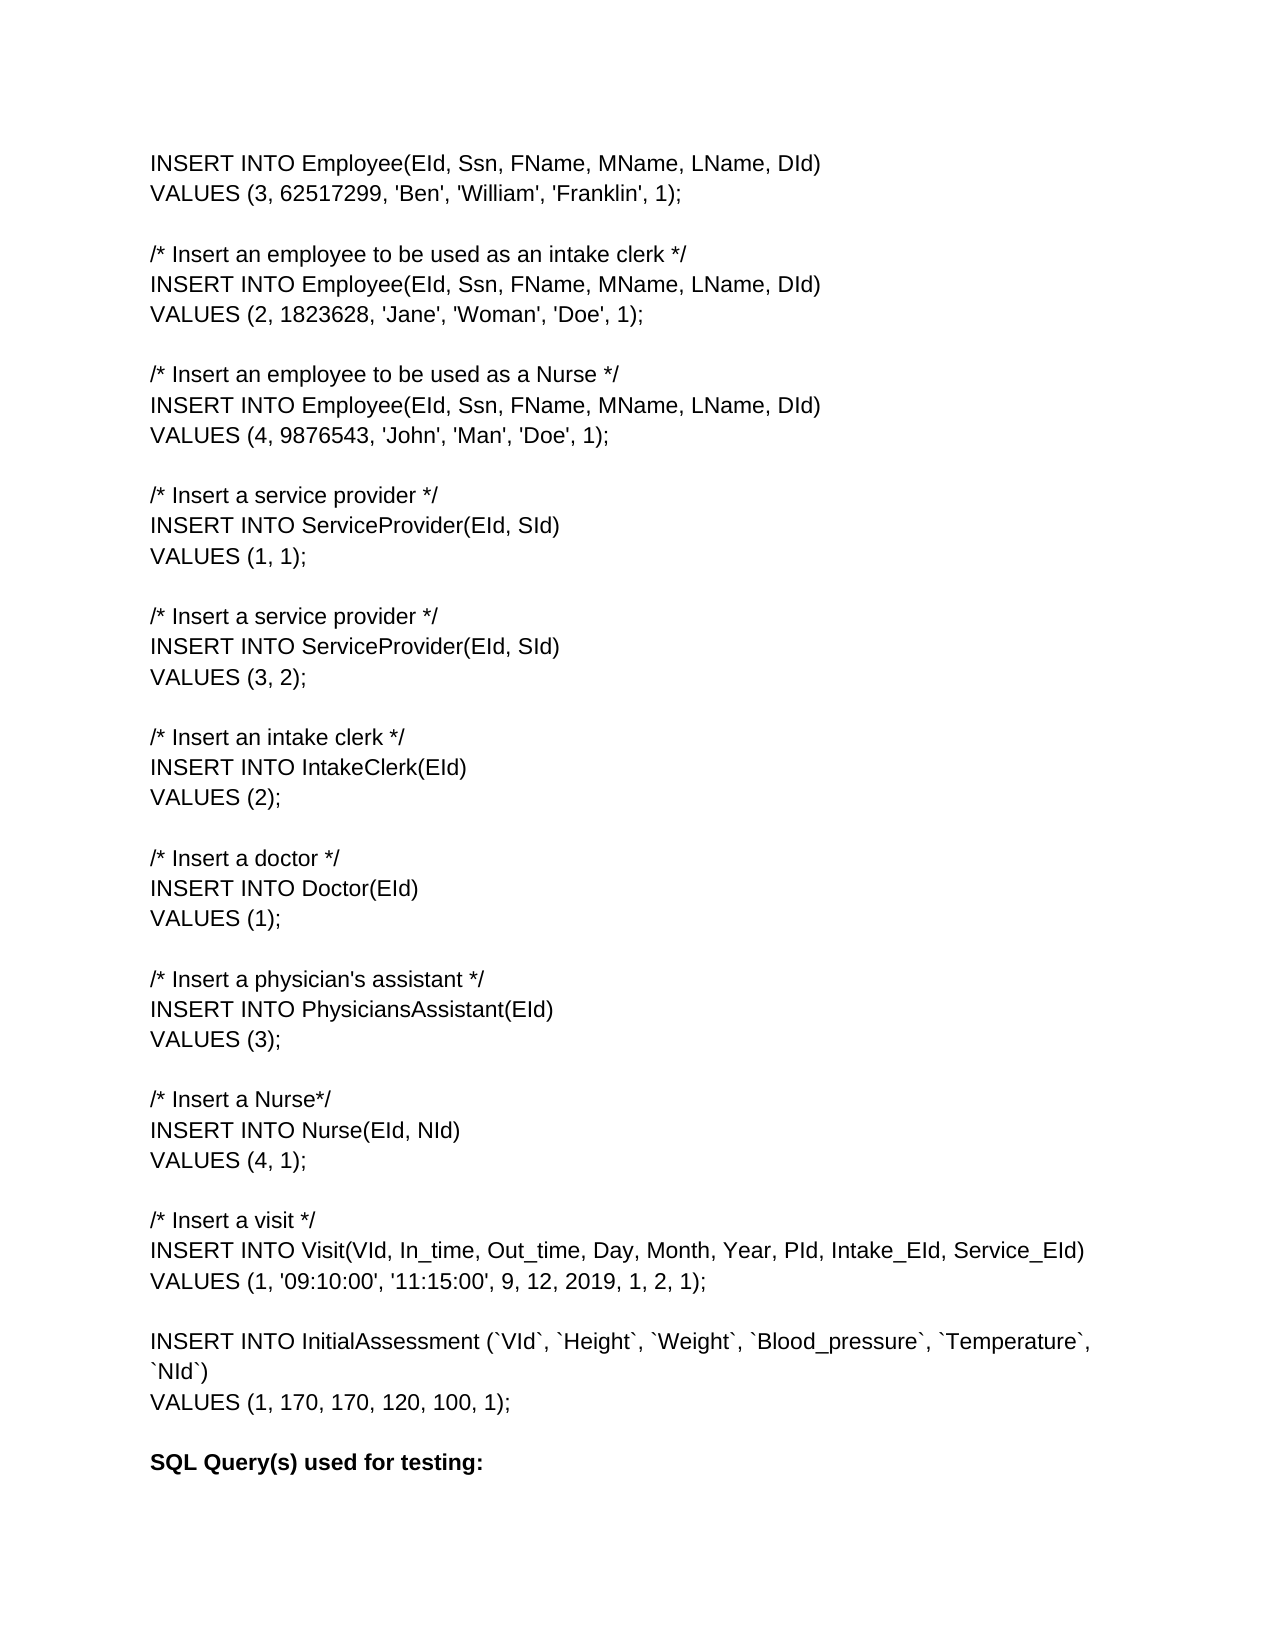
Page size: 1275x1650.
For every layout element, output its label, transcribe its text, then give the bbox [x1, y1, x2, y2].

text /* Insert a service provider */ [150, 482, 1125, 509]
text /* Insert an employee to be used as an intake clerk */ [150, 241, 1125, 267]
text INSERT INTO Doctor(EId) [150, 875, 1125, 901]
text VALUES (1, 1); [150, 543, 1125, 569]
text VALUES (4, 9876543, 'John', 'Man', 'Doe', 1); [150, 422, 1125, 448]
text INSERT INTO IntakeClerk(EId) [150, 754, 1125, 781]
text VALUES (1, 170, 170, 120, 100, 1); [150, 1388, 1125, 1415]
text SQL Query(s) used for testing: [150, 1449, 1125, 1475]
text VALUES (2); [150, 784, 1125, 811]
text VALUES (3, 62517299, 'Ben', 'William', 'Franklin', 1); [150, 180, 1125, 207]
text VALUES (3); [150, 1026, 1125, 1052]
text VALUES (1); [150, 905, 1125, 932]
text INSERT INTO ServiceProvider(EId, SId) [150, 512, 1125, 539]
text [150, 150, 1125, 176]
text /* Insert a physician's assistant */ [150, 966, 1125, 992]
text VALUES (4, 1); [150, 1147, 1125, 1173]
text INSERT INTO Visit(VId, In_time, Out_time, Day, Month, Year, PId, Intake_EId, Service_EId) [150, 1237, 1125, 1264]
text /* Insert an intake clerk */ [150, 724, 1125, 750]
text VALUES (3, 2); [150, 663, 1125, 690]
text INSERT INTO PhysiciansAssistant(EId) [150, 996, 1125, 1022]
text /* Insert a service provider */ [150, 603, 1125, 629]
text INSERT INTO ServiceProvider(EId, SId) [150, 633, 1125, 660]
text /* Insert a visit */ [150, 1207, 1125, 1234]
text /* Insert an employee to be used as a Nurse */ [150, 361, 1125, 388]
text INSERT INTO Employee(EId, Ssn, FName, MName, LName, DId) [150, 271, 1125, 297]
text INSERT INTO Employee(EId, Ssn, FName, MName, LName, DId) [150, 392, 1125, 418]
text /* Insert a doctor */ [150, 845, 1125, 871]
text VALUES (2, 1823628, 'Jane', 'Woman', 'Doe', 1); [150, 301, 1125, 327]
text INSERT INTO InitialAssessment (`VId`, `Height`, `Weight`, `Blood_pressure`, `Temperature`, `NId`) [150, 1328, 1125, 1385]
text /* Insert a Nurse*/ [150, 1086, 1125, 1113]
text VALUES (1, '09:10:00', '11:15:00', 9, 12, 2019, 1, 2, 1); [150, 1268, 1125, 1294]
text INSERT INTO Nurse(EId, NId) [150, 1117, 1125, 1143]
